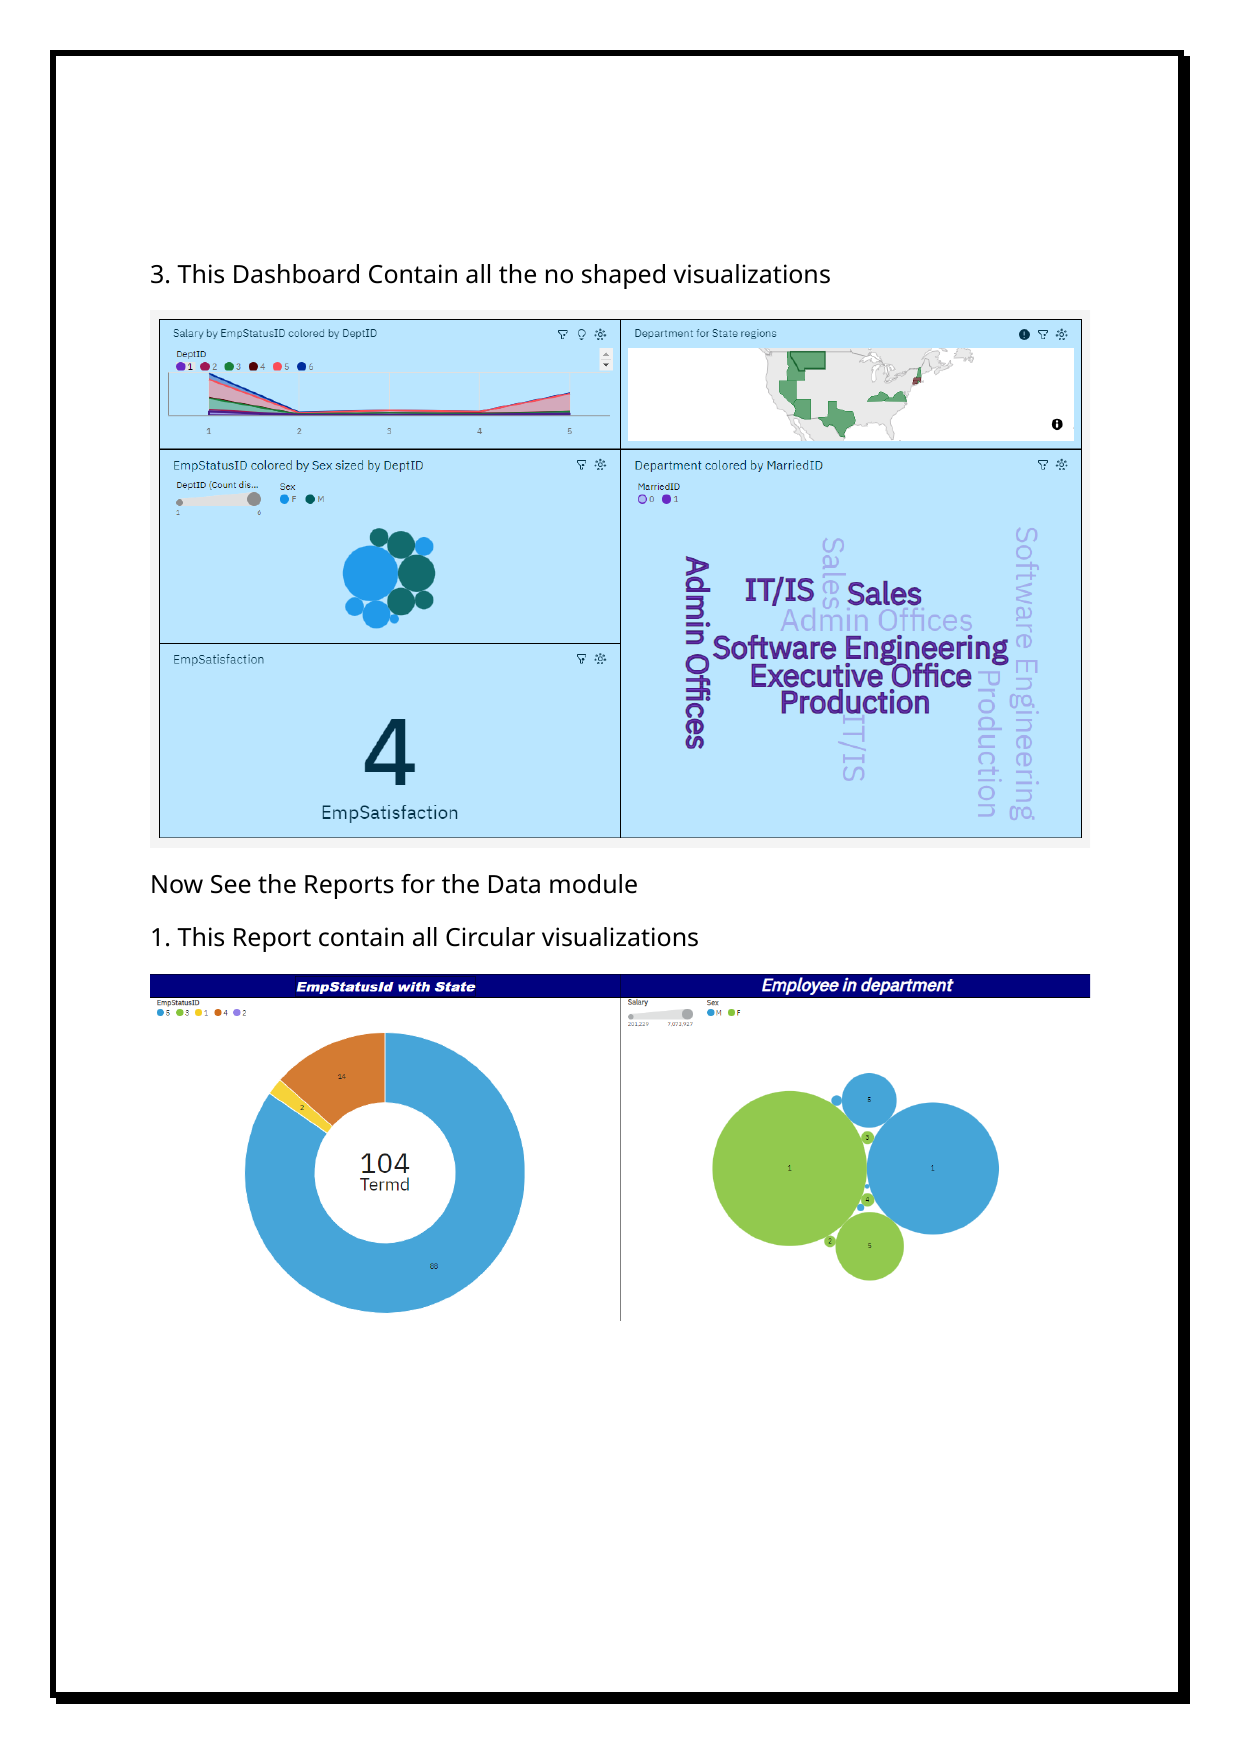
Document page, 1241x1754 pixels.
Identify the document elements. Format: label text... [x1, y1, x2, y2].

picture [150, 973, 1091, 1321]
picture [150, 310, 1091, 848]
text 1. This Report contain all Circular visualizations [150, 920, 1084, 954]
text Now See the Reports for the Data module [150, 867, 1084, 901]
text 3. This Dashboard Contain all the no shaped visualizations [150, 257, 1084, 291]
